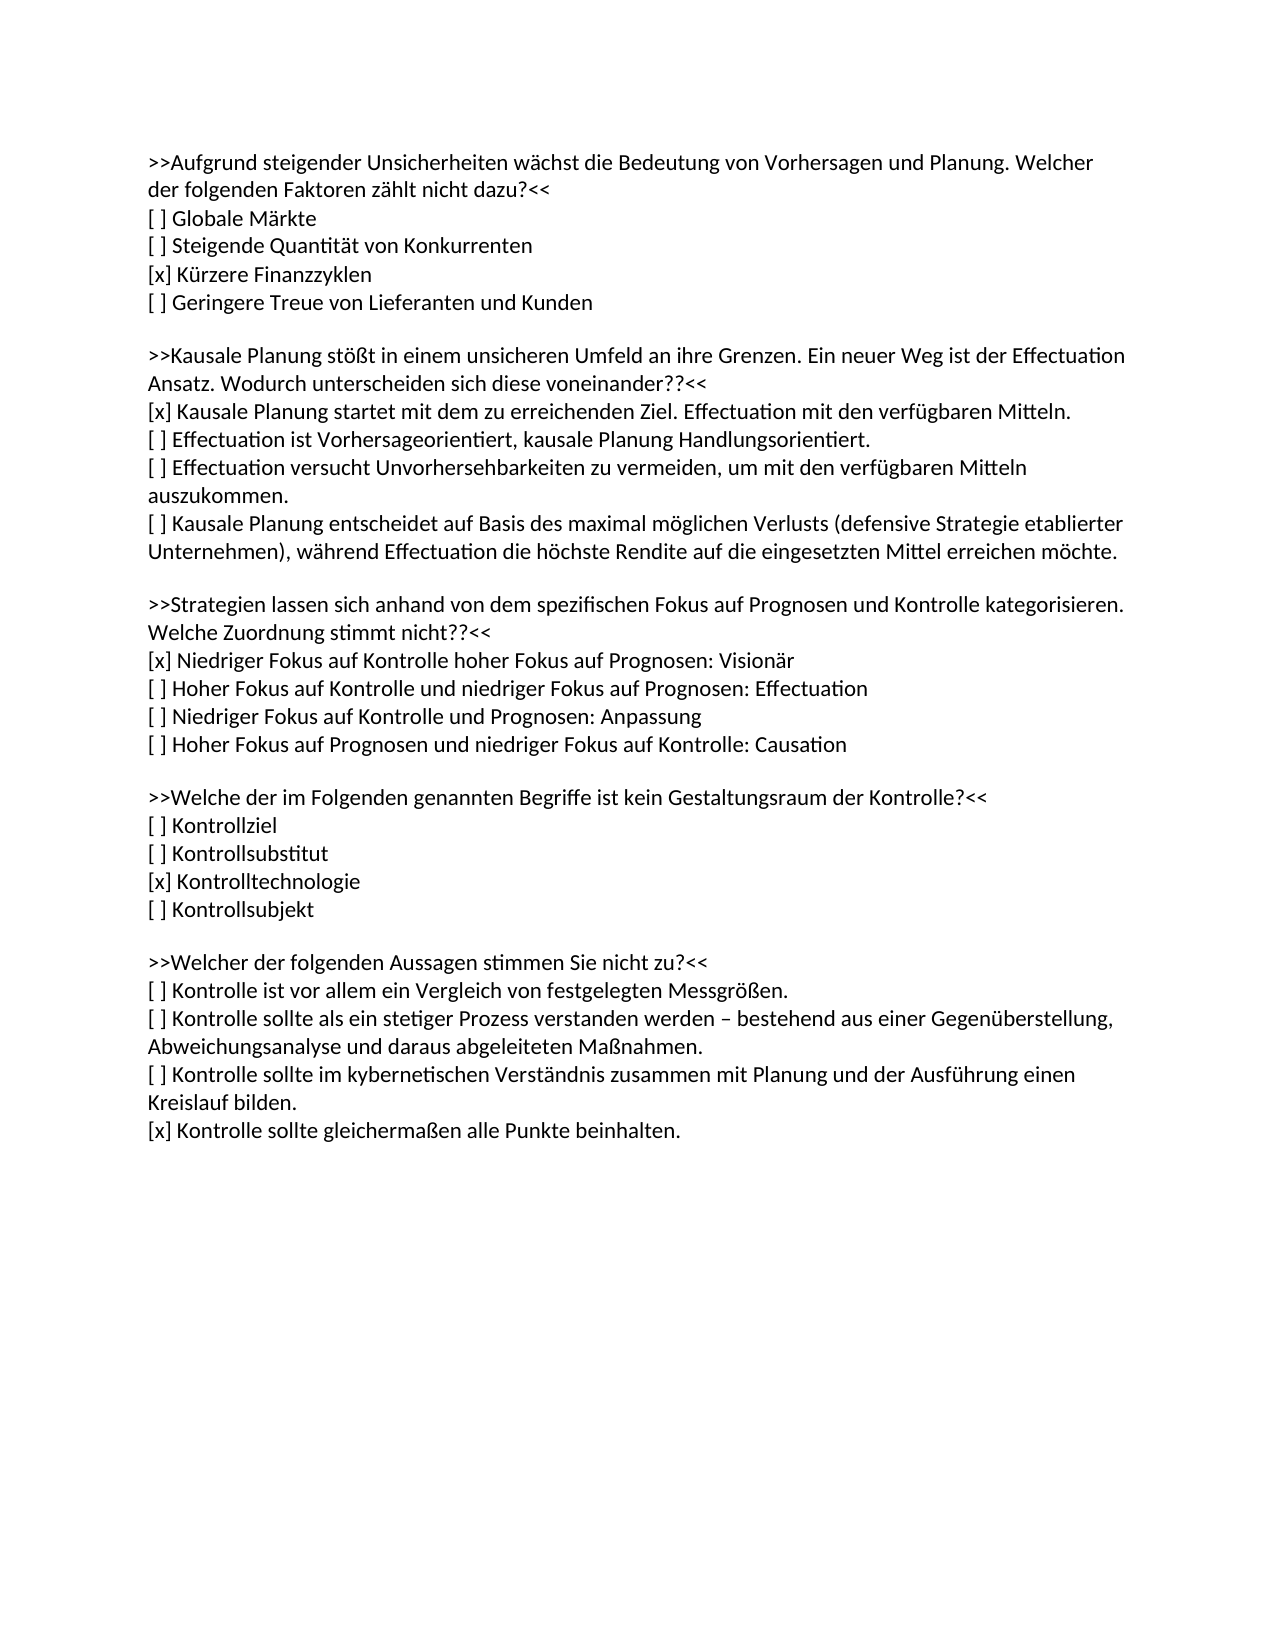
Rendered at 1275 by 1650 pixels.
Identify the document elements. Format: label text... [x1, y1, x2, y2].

text [ ] Hoher Fokus auf Prognosen und niedriger Fokus auf Kontrolle: Causation [148, 730, 1127, 758]
text [x] Kontrolle sollte gleichermaßen alle Punkte beinhalten. [148, 1116, 1127, 1144]
text >>Welche der im Folgenden genannten Begriffe ist kein Gestaltungsraum der Kontrolle?<< [148, 783, 1127, 811]
text [ ] Kausale Planung entscheidet auf Basis des maximal möglichen Verlusts (defensive Strategie etablierter Unternehmen), während Effectuation die höchste Rendite auf die eingesetzten Mittel erreichen möchte. [148, 509, 1127, 565]
text >>Kausale Planung stößt in einem unsicheren Umfeld an ihre Grenzen. Ein neuer Weg ist der Effectuation Ansatz. Wodurch unterscheiden sich diese voneinander??<< [148, 341, 1127, 397]
text >>Strategien lassen sich anhand von dem spezifischen Fokus auf Prognosen und Kontrolle kategorisieren. Welche Zuordnung stimmt nicht??<< [148, 590, 1127, 646]
text [ ] Niedriger Fokus auf Kontrolle und Prognosen: Anpassung [148, 702, 1127, 730]
text [ ] Kontrollsubstitut [148, 839, 1127, 867]
text [x] Kürzere Finanzzyklen [148, 260, 1127, 288]
text [ ] Globale Märkte [148, 204, 1127, 232]
text >>Welcher der folgenden Aussagen stimmen Sie nicht zu?<< [148, 948, 1127, 976]
text [ ] Kontrolle sollte im kybernetischen Verständnis zusammen mit Planung und der Ausführung einen Kreislauf bilden. [148, 1060, 1127, 1116]
text [ ] Effectuation ist Vorhersageorientiert, kausale Planung Handlungsorientiert. [148, 425, 1127, 453]
text [ ] Kontrolle ist vor allem ein Vergleich von festgelegten Messgrößen. [148, 976, 1127, 1004]
text [x] Niedriger Fokus auf Kontrolle hoher Fokus auf Prognosen: Visionär [148, 646, 1127, 674]
text [ ] Kontrollsubjekt [148, 895, 1127, 923]
text [ ] Geringere Treue von Lieferanten und Kunden [148, 288, 1127, 316]
text >>Aufgrund steigender Unsicherheiten wächst die Bedeutung von Vorhersagen und Planung. Welcher der folgenden Faktoren zählt nicht dazu?<< [148, 148, 1127, 204]
text [ ] Kontrollziel [148, 811, 1127, 839]
text [x] Kausale Planung startet mit dem zu erreichenden Ziel. Effectuation mit den verfügbaren Mitteln. [148, 397, 1127, 425]
text [x] Kontrolltechnologie [148, 867, 1127, 895]
text [ ] Hoher Fokus auf Kontrolle und niedriger Fokus auf Prognosen: Effectuation [148, 674, 1127, 702]
text [ ] Effectuation versucht Unvorhersehbarkeiten zu vermeiden, um mit den verfügbaren Mitteln auszukommen. [148, 453, 1127, 509]
text [ ] Steigende Quantität von Konkurrenten [148, 232, 1127, 260]
text [ ] Kontrolle sollte als ein stetiger Prozess verstanden werden – bestehend aus einer Gegenüberstellung, Abweichungsanalyse und daraus abgeleiteten Maßnahmen. [148, 1004, 1127, 1060]
